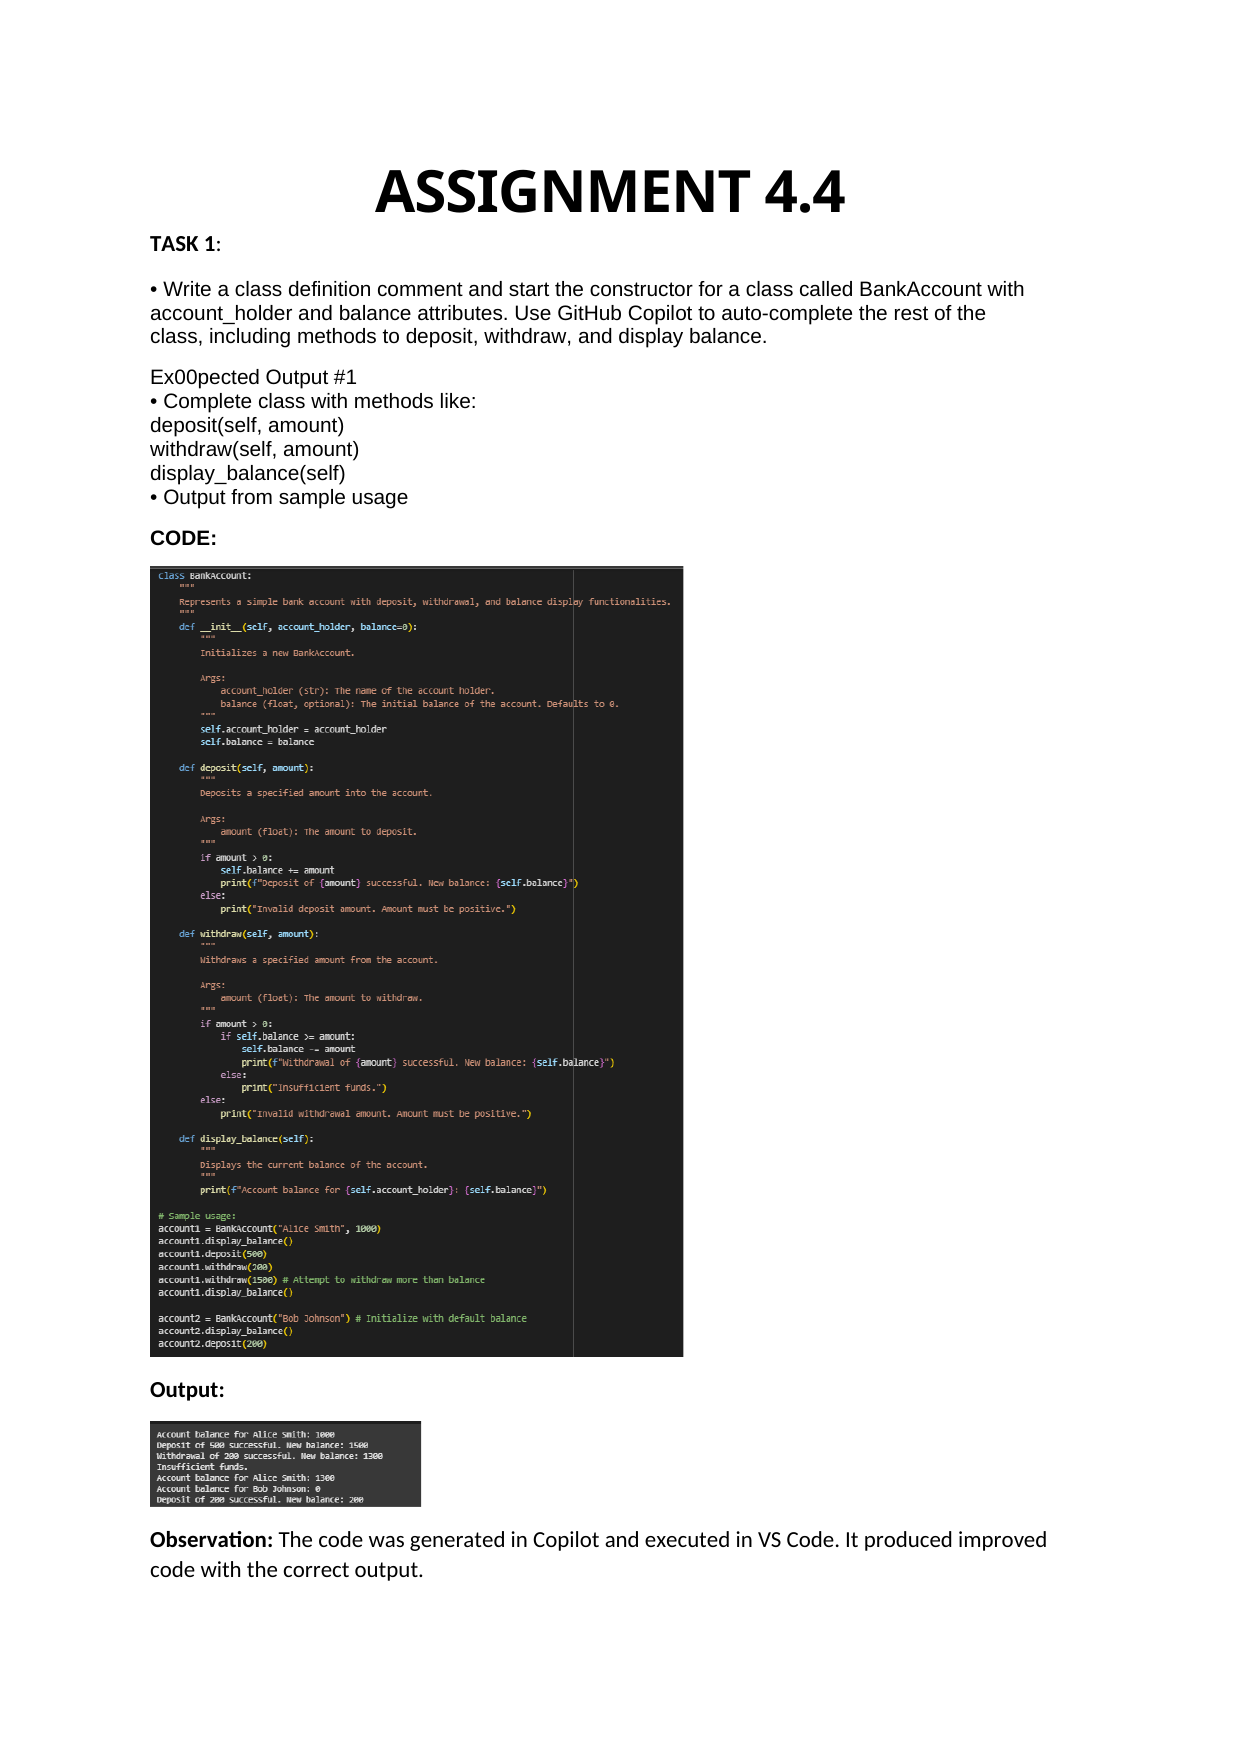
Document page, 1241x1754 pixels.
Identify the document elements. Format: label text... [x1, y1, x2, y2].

picture [150, 1421, 422, 1507]
text Output: [150, 1375, 1090, 1403]
text • Write a class definition comment and start the constructor for a class called BankAccount with account_holder and balance attributes. Use GitHub Copilot to auto-complete the rest of the class, including methods to deposit, withdraw, and display balance. [150, 276, 1090, 348]
text Ex00pected Output #1 • Complete class with methods like: deposit(self, amount) withdraw(self, amount) display_balance(self) • Output from sample usage [150, 365, 1090, 509]
title ASSIGNMENT 4.4 [150, 150, 1090, 229]
text CODE: [150, 525, 1090, 549]
picture [150, 566, 684, 1357]
text TASK 1: [150, 229, 1090, 257]
text Observation: The code was generated in Copilot and executed in VS Code. It produced improved code with the correct output. [150, 1525, 1090, 1583]
